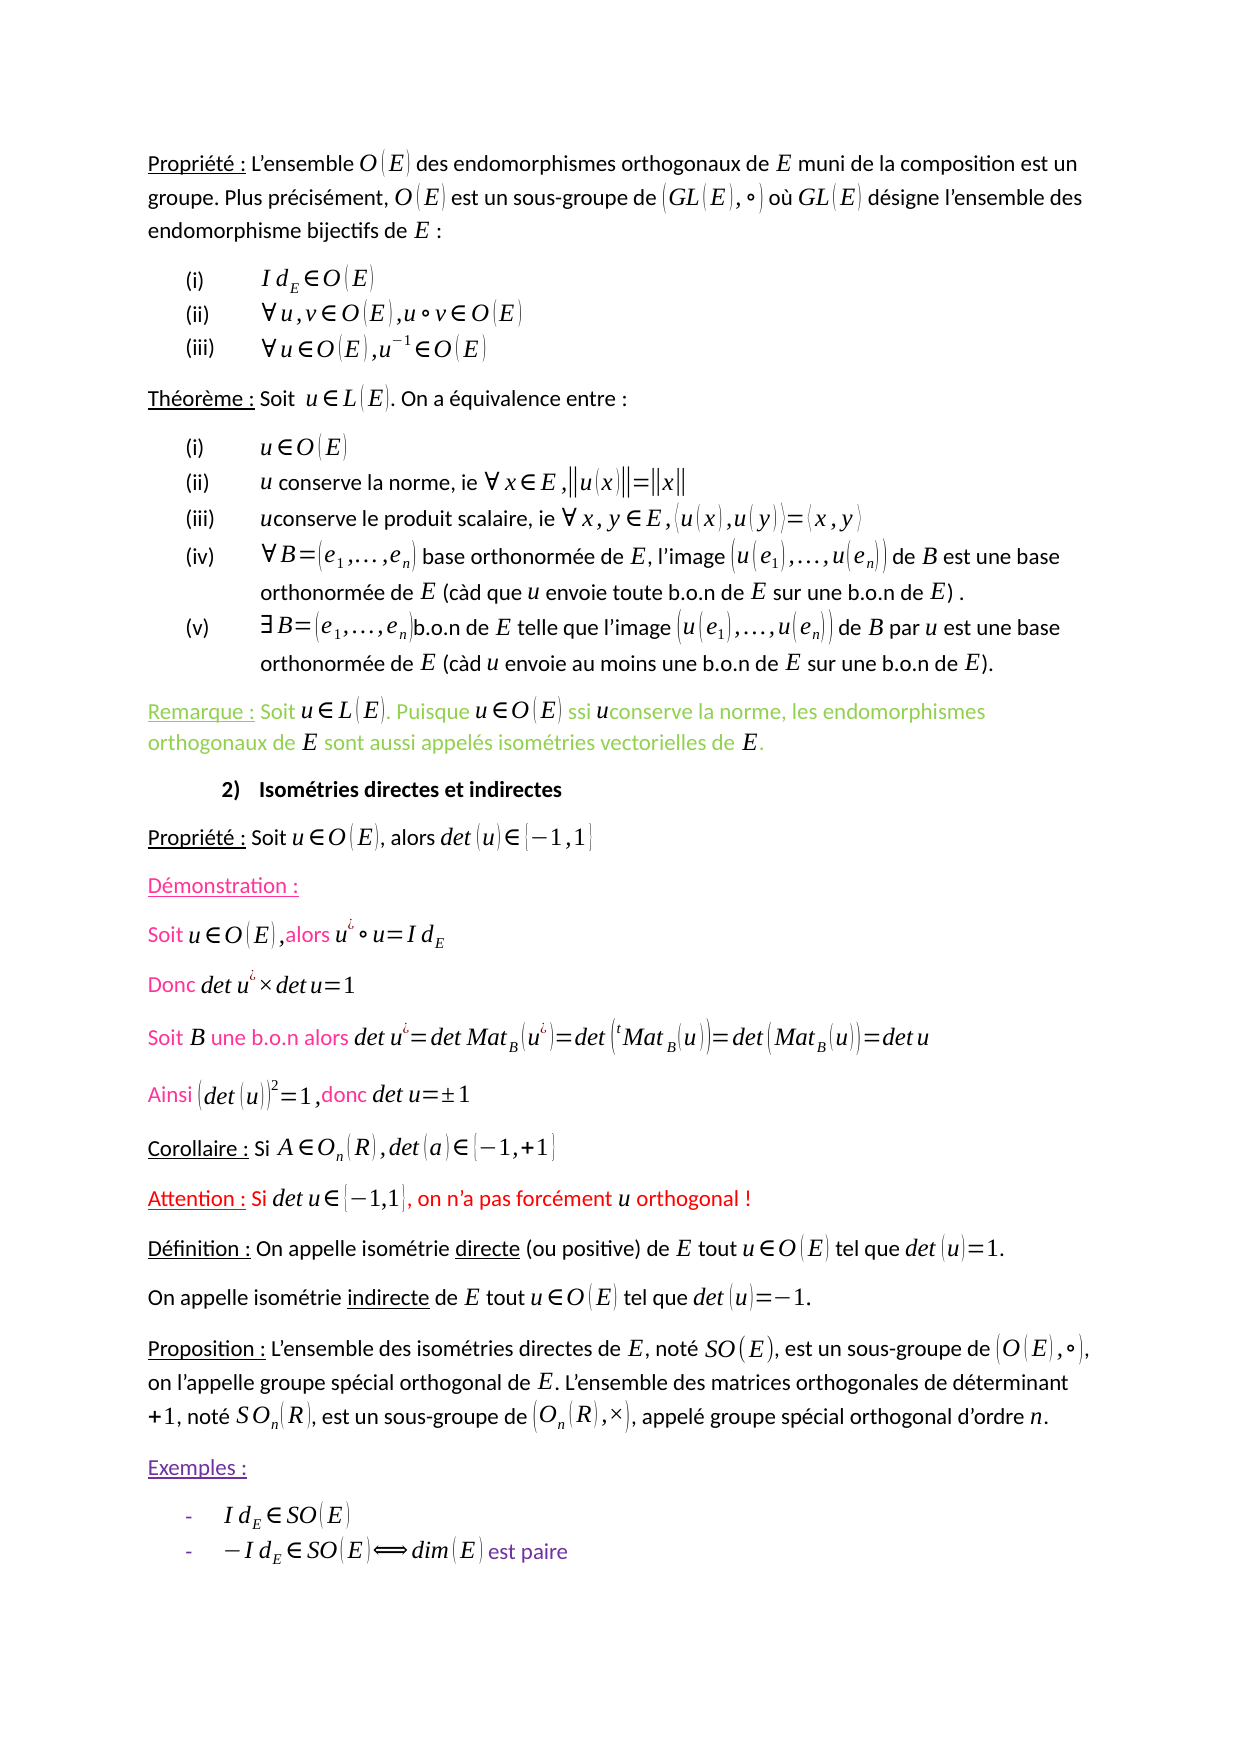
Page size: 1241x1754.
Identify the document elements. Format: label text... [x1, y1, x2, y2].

list Isométries directes et indirectes [221, 775, 1093, 803]
list conserve la norme, ie [185, 465, 1093, 499]
text Théorème : Soit . On a équivalence entre : [148, 383, 1093, 413]
text Démonstration : [148, 872, 1093, 899]
text Propriété : L’ensemble des endomorphismes orthogonaux de muni de la composition est un groupe. Plus précisément, est un sous-groupe de où désigne l’ensemble des endomorphisme bijectifs de : [148, 148, 1093, 244]
text Définition : On appelle isométrie directe (ou positive) de tout tel que . [148, 1233, 1093, 1263]
list b.o.n de telle que l’image de par est une base orthonormée de (càd envoie au moins une b.o.n de sur une b.o.n de ). [185, 608, 1093, 677]
text Soit une b.o.n alors [148, 1018, 1093, 1057]
text Proposition : L’ensemble des isométries directes de , noté , est un sous-groupe de , on l’appelle groupe spécial orthogonal de . L’ensemble des matrices orthogonales de déterminant , noté , est un sous-groupe de , appelé groupe spécial orthogonal d’ordre . [148, 1332, 1093, 1434]
text Remarque : Soit . Puisque ssi conserve la norme, les endomorphismes orthogonaux de sont aussi appelés isométries vectorielles de . [148, 696, 1093, 756]
list conserve le produit scalaire, ie [185, 501, 1093, 535]
list est paire [185, 1535, 1093, 1568]
text On appelle isométrie indirecte de tout tel que [148, 1282, 1093, 1313]
text Ainsi donc [148, 1076, 1093, 1113]
text Donc [148, 970, 1093, 999]
text Propriété : Soit , alors [148, 822, 1093, 853]
list base orthonormée de , l’image de est une base orthonormée de (càd que envoie toute b.o.n de sur une b.o.n de ) . [185, 537, 1093, 606]
text Attention : Si , on n’a pas forcément orthogonal ! [148, 1183, 1093, 1214]
text Corollaire : Si [148, 1132, 1093, 1164]
text Soit alors [148, 918, 1093, 951]
text Exemples : [148, 1453, 1093, 1481]
